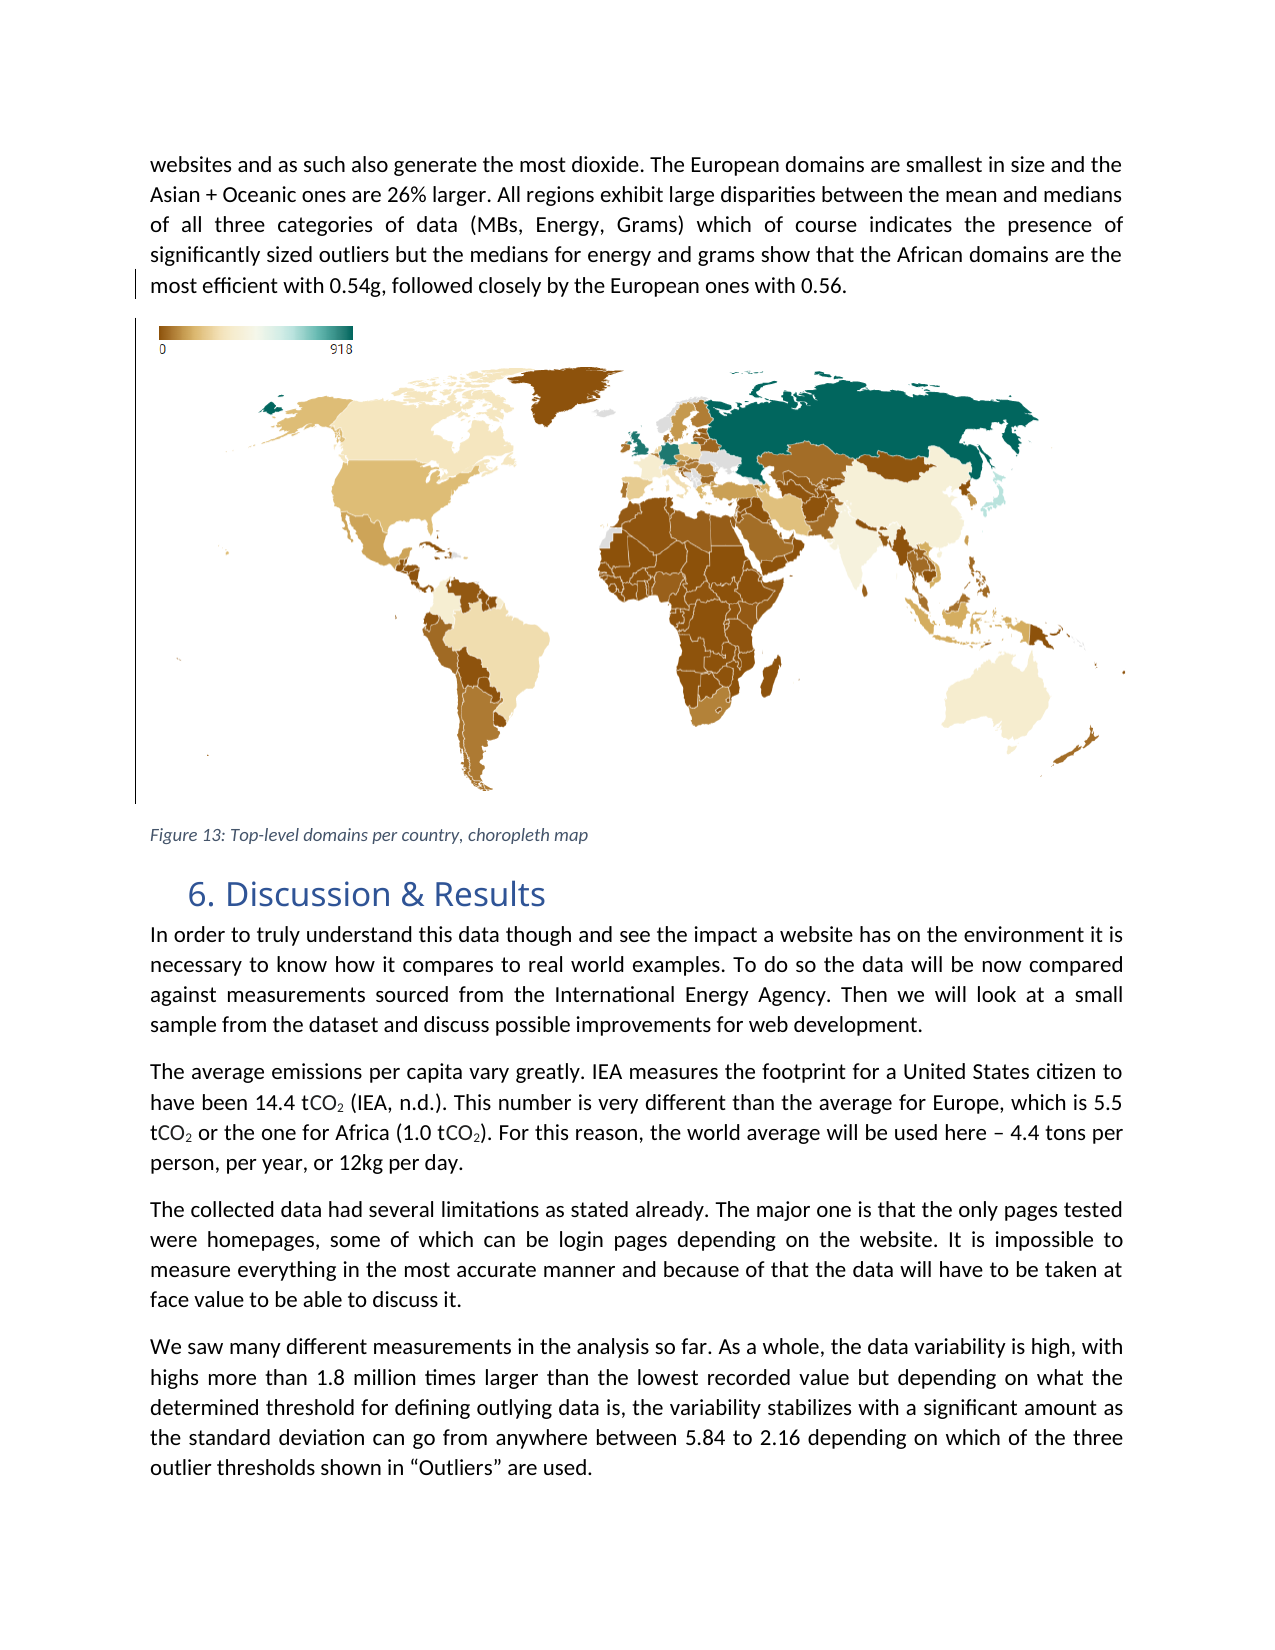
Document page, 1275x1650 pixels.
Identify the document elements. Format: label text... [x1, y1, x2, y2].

text Figure 13: Top-level domains per country, choropleth map [150, 823, 1125, 846]
subtitle Discussion & Results [187, 871, 1125, 916]
text In order to truly understand this data though and see the impact a website has on the environment it is necessary to know how it compares to real world examples. To do so the data will be now compared against measurements sourced from the International Energy Agency. Then we will look at a small sample from the dataset and discuss possible improvements for web development. [150, 920, 1125, 1039]
picture [150, 317, 1125, 805]
text We saw many different measurements in the analysis so far. As a whole, the data variability is high, with highs more than 1.8 million times larger than the lowest recorded value but depending on what the determined threshold for defining outlying data is, the variability stabilizes with a significant amount as the standard deviation can go from anywhere between 5.84 to 2.16 depending on which of the three outlier thresholds shown in “Outliers” are used. [150, 1332, 1125, 1481]
text The average emissions per capita vary greatly. IEA measures the footprint for a United States citizen to have been 14.4 tCO2 (IEA, n.d.). This number is very different than the average for Europe, which is 5.5 tCO2 or the one for Africa (1.0 tCO2). For this reason, the world average will be used here – 4.4 tons per person, per year, or 12kg per day. [150, 1057, 1125, 1176]
text The collected data had several limitations as stated already. The major one is that the only pages tested were homepages, some of which can be login pages depending on the website. It is impossible to measure everything in the most accurate manner and because of that the data will have to be taken at face value to be able to discuss it. [150, 1195, 1125, 1314]
